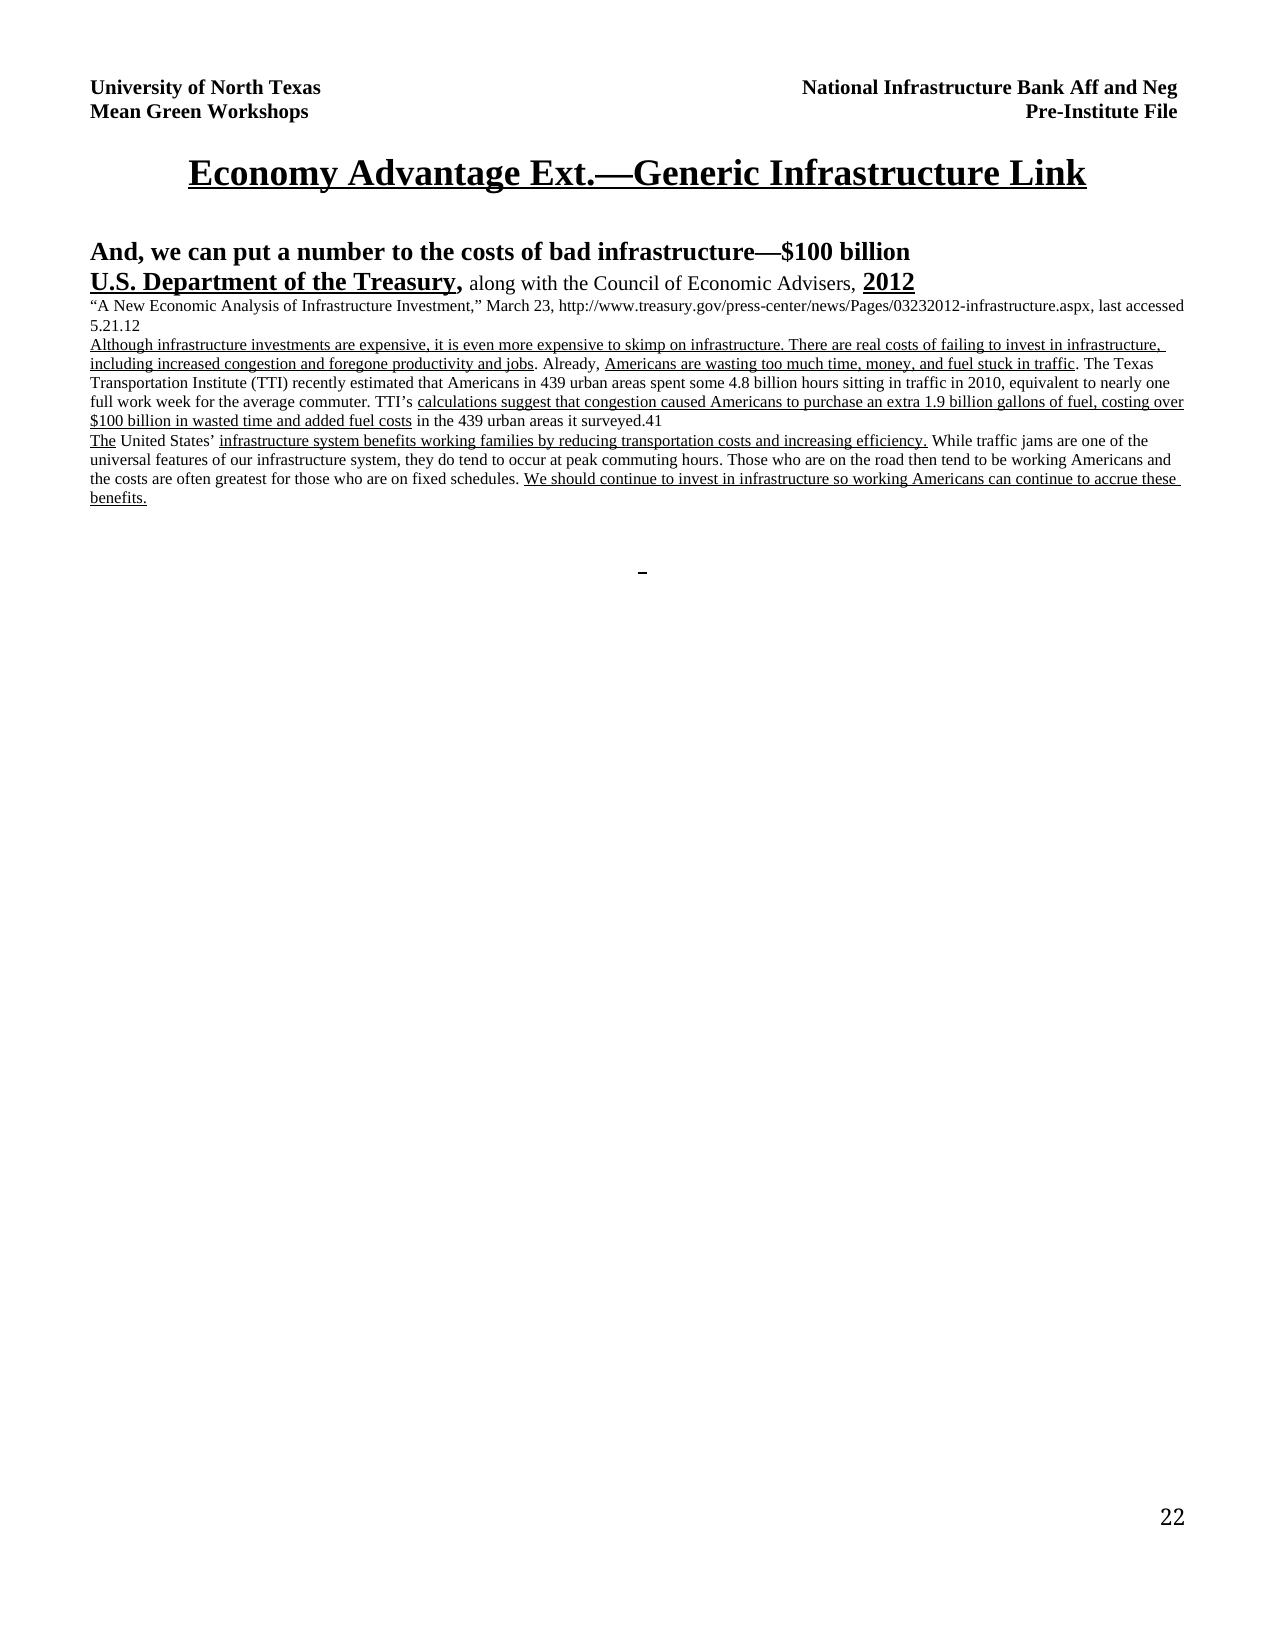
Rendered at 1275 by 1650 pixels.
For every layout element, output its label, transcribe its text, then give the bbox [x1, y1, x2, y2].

text “A New Economic Analysis of Infrastructure Investment,” March 23, http://www.treasury.gov/press-center/news/Pages/03232012-infrastructure.aspx, last accessed 5.21.12 [90, 296, 1185, 334]
text And, we can put a number to the costs of bad infrastructure—$100 billion [90, 236, 1185, 266]
text U.S. Department of the Treasury, along with the Council of Economic Advisers, 2012 [90, 266, 1185, 296]
text Economy Advantage Ext.—Generic Infrastructure Link [90, 150, 1185, 193]
text Although infrastructure investments are expensive, it is even more expensive to skimp on infrastructure. There are real costs of failing to invest in infrastructure, including increased congestion and foregone productivity and jobs. Already, Americans are wasting too much time, money, and fuel stuck in traffic. The Texas Transportation Institute (TTI) recently estimated that Americans in 439 urban areas spent some 4.8 billion hours sitting in traffic in 2010, equivalent to nearly one full work week for the average commuter. TTI’s calculations suggest that congestion caused Americans to purchase an extra 1.9 billion gallons of fuel, costing over $100 billion in wasted time and added fuel costs in the 439 urban areas it surveyed.41 [90, 334, 1185, 430]
text The United States’ infrastructure system benefits working families by reducing transportation costs and increasing efficiency. While traffic jams are one of the universal features of our infrastructure system, they do tend to occur at peak commuting hours. Those who are on the road then tend to be working Americans and the costs are often greatest for those who are on fixed schedules. We should continue to invest in infrastructure so working Americans can continue to accrue these benefits. [90, 430, 1185, 507]
